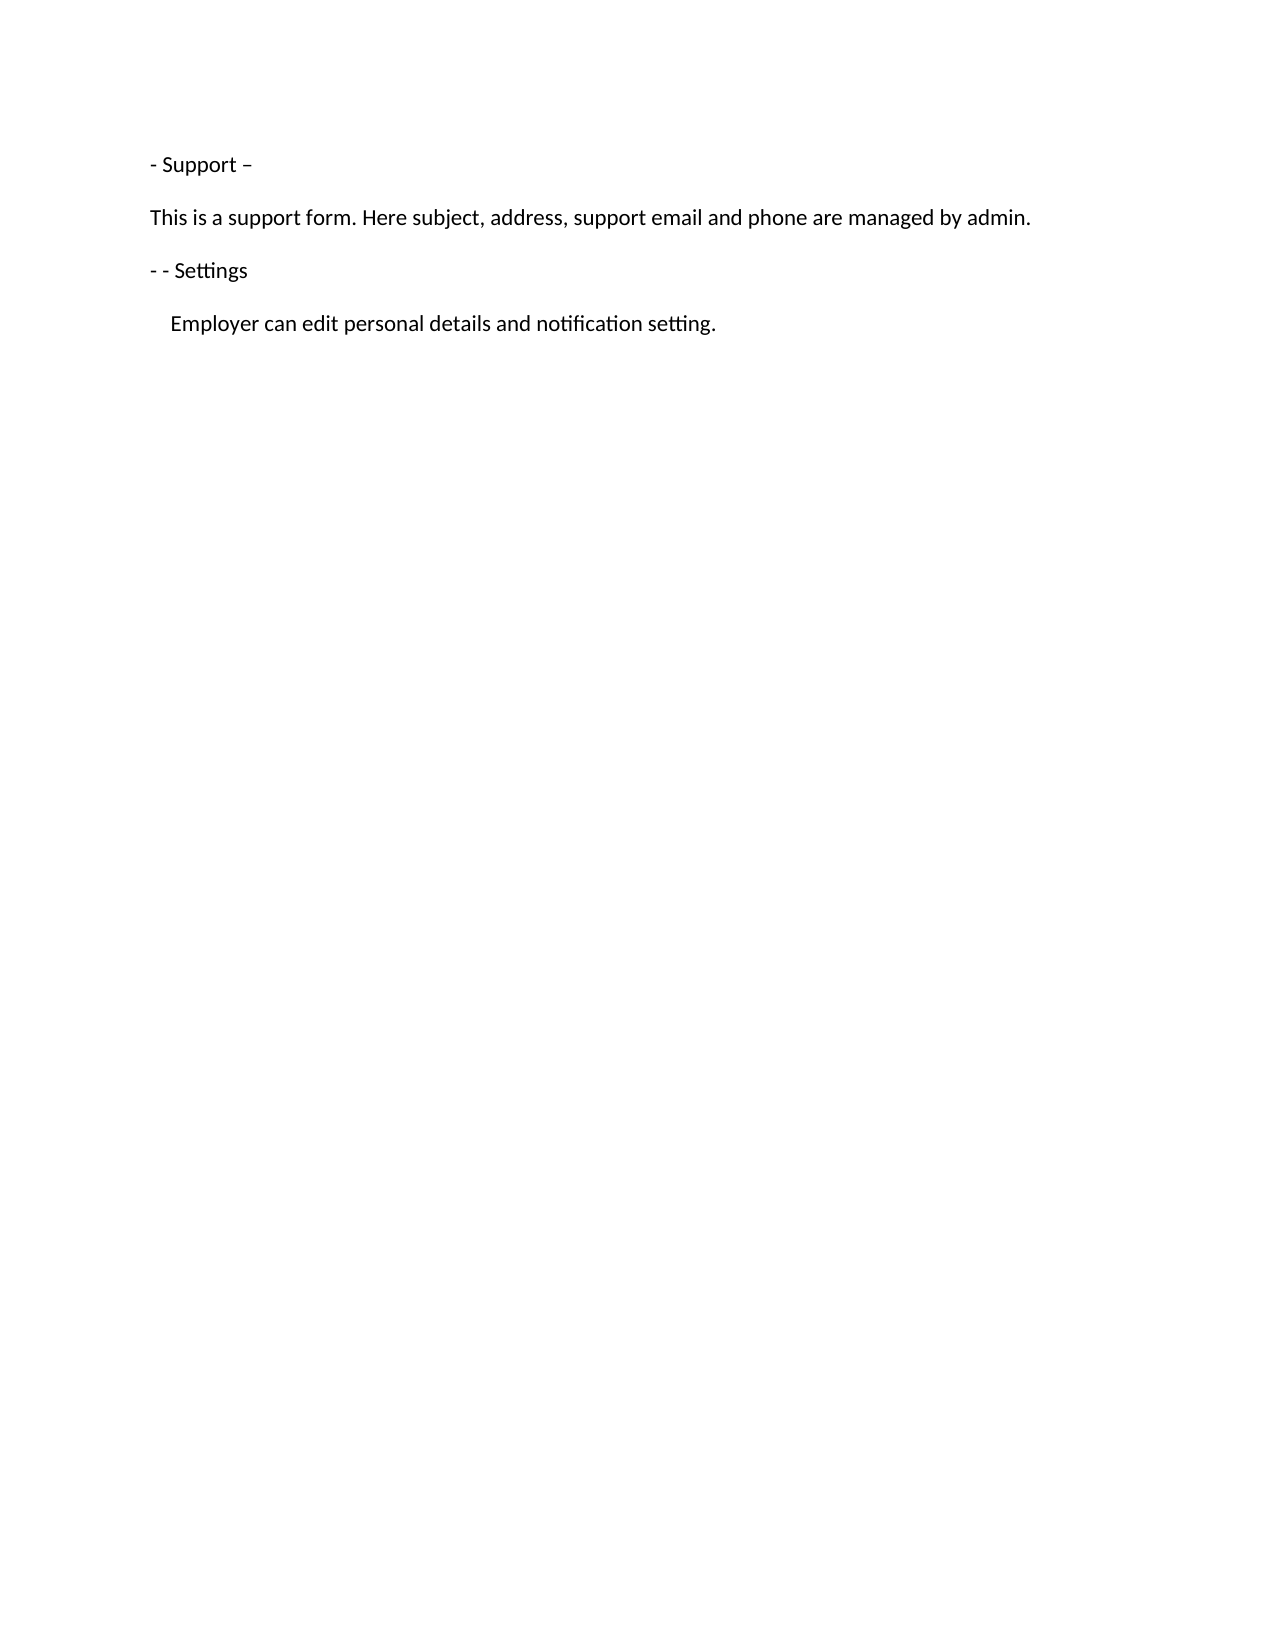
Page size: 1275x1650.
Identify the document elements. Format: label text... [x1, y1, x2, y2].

text Employer can edit personal details and notification setting. [150, 309, 1125, 337]
text - Support – [150, 150, 1125, 178]
text This is a support form. Here subject, address, support email and phone are managed by admin. [150, 203, 1125, 231]
text - - Settings [150, 256, 1125, 284]
